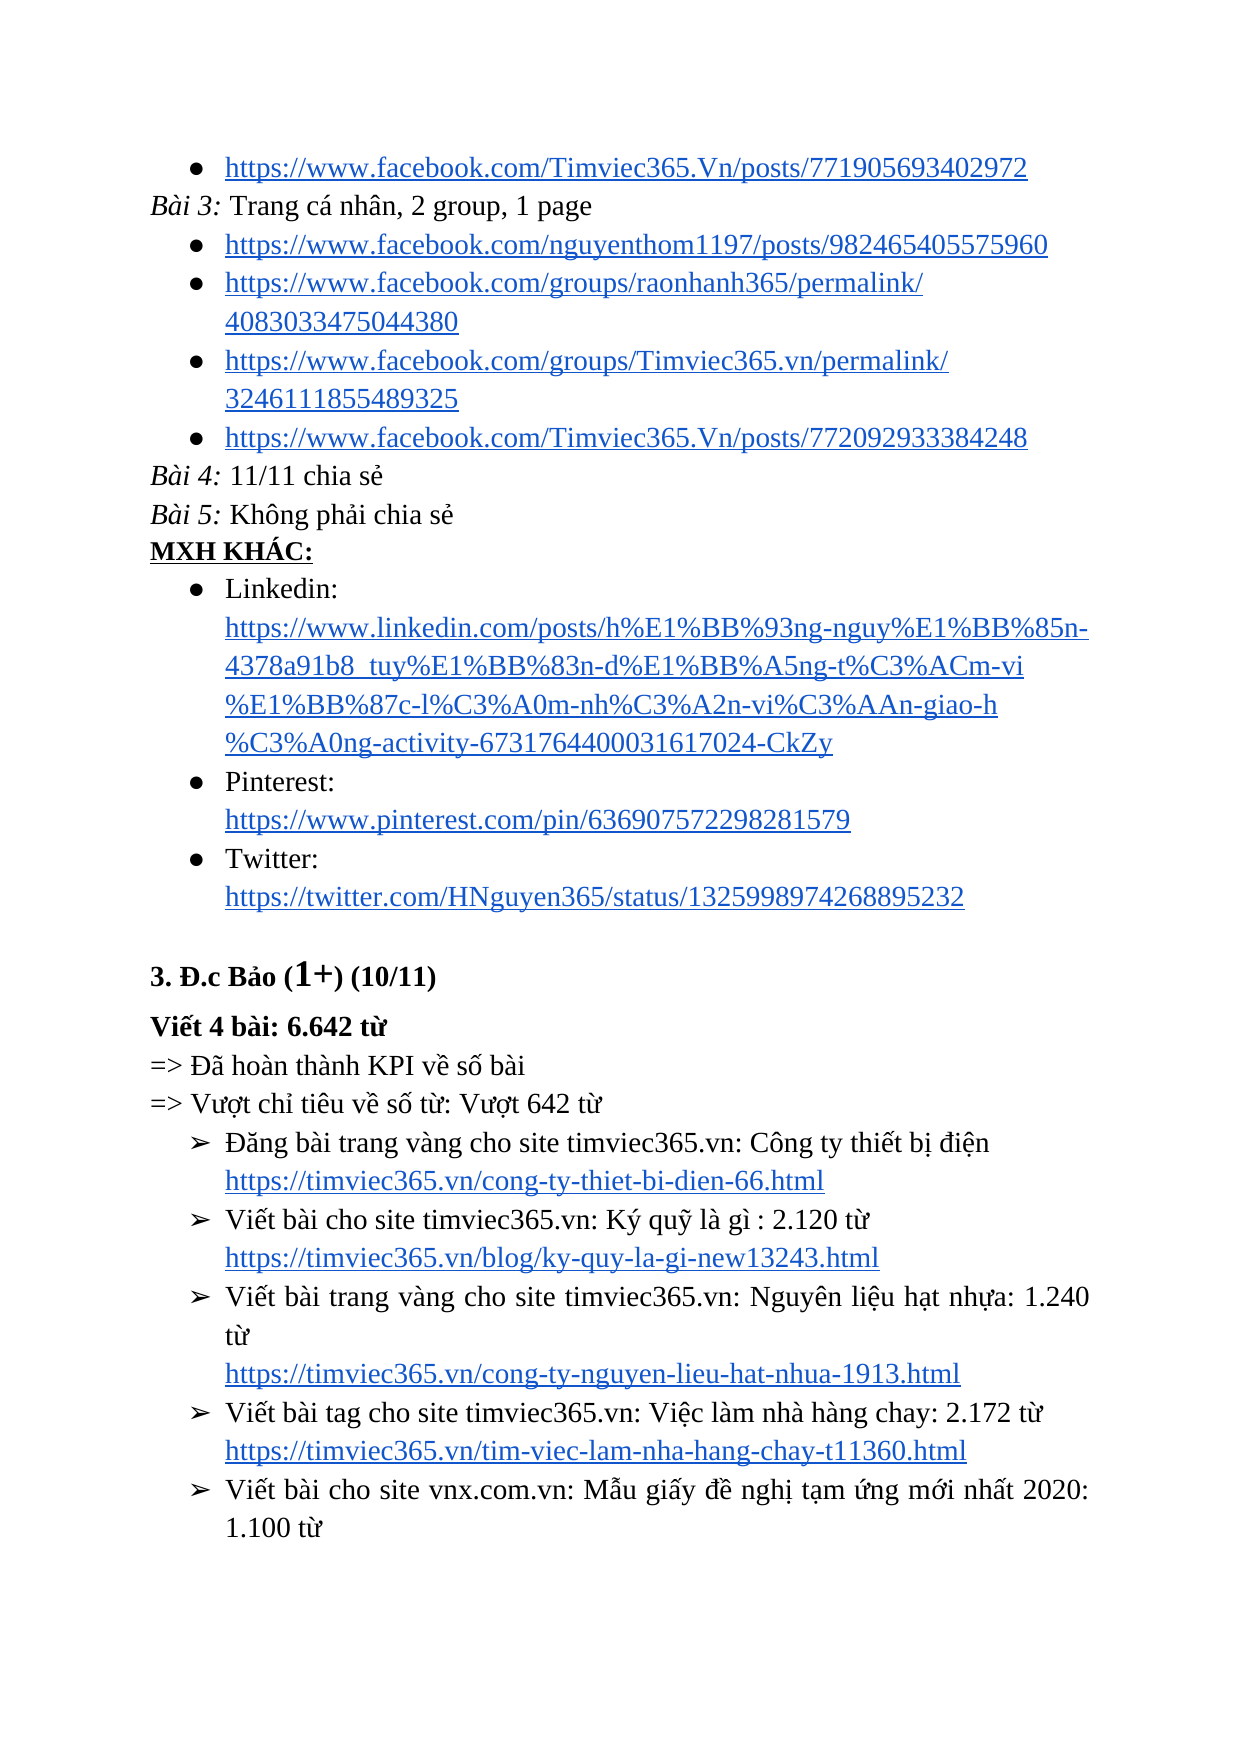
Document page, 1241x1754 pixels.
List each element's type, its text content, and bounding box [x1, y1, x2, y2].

text https://www.linkedin.com/posts/h%E1%BB%93ng-nguy%E1%BB%85n-4378a91b8_tuy%E1%BB%83n-d%E1%BB%A5ng-t%C3%ACm-vi%E1%BB%87c-l%C3%A0m-nh%C3%A2n-vi%C3%AAn-giao-h%C3%A0ng-activity-6731764400031617024-CkZy [225, 610, 1090, 759]
text Bài 5: Không phải chia sẻ [150, 497, 1090, 530]
list https://www.facebook.com/groups/Timviec365.vn/permalink/3246111855489325 [187, 343, 1090, 415]
list https://www.facebook.com/groups/raonhanh365/permalink/4083033475044380 [187, 266, 1090, 338]
list Viết bài tag cho site timviec365.vn: Việc làm nhà hàng chay: 2.172 từ [187, 1395, 1090, 1428]
list Viết bài cho site timviec365.vn: Ký quỹ là gì : 2.120 từ [187, 1202, 1090, 1236]
text https://timviec365.vn/tim-viec-lam-nha-hang-chay-t11360.html [225, 1433, 1090, 1467]
text Viết 4 bài: 6.642 từ [150, 1009, 1090, 1043]
list Twitter: [187, 841, 1090, 874]
list Linkedin: [187, 571, 1090, 605]
subtitle 3. Đ.c Bảo (1+) (10/11) [150, 951, 1090, 994]
text https://www.pinterest.com/pin/636907572298281579 [225, 802, 1090, 836]
text Bài 3: Trang cá nhân, 2 group, 1 page [150, 188, 1090, 222]
text => Vượt chỉ tiêu về số từ: Vượt 642 từ [150, 1086, 1090, 1120]
text https://timviec365.vn/cong-ty-thiet-bi-dien-66.html [225, 1163, 1090, 1197]
list https://www.facebook.com/nguyenthom1197/posts/982465405575960 [187, 227, 1090, 261]
list Viết bài cho site vnx.com.vn: Mẫu giấy đề nghị tạm ứng mới nhất 2020: 1.100 từ [187, 1472, 1090, 1544]
text https://twitter.com/HNguyen365/status/1325998974268895232 [225, 879, 1090, 913]
list Đăng bài trang vàng cho site timviec365.vn: Công ty thiết bị điện [187, 1125, 1090, 1158]
text => Đã hoàn thành KPI về số bài [150, 1048, 1090, 1081]
text https://timviec365.vn/blog/ky-quy-la-gi-new13243.html [225, 1241, 1090, 1274]
list https://www.facebook.com/Timviec365.Vn/posts/771905693402972 [187, 150, 1090, 183]
list Viết bài trang vàng cho site timviec365.vn: Nguyên liệu hạt nhựa: 1.240 từ [187, 1279, 1090, 1351]
list https://www.facebook.com/Timviec365.Vn/posts/772092933384248 [187, 420, 1090, 453]
list Pinterest: [187, 764, 1090, 797]
text https://timviec365.vn/cong-ty-nguyen-lieu-hat-nhua-1913.html [225, 1356, 1090, 1390]
text Bài 4: 11/11 chia sẻ [150, 458, 1090, 492]
text MXH KHÁC: [150, 535, 1090, 567]
